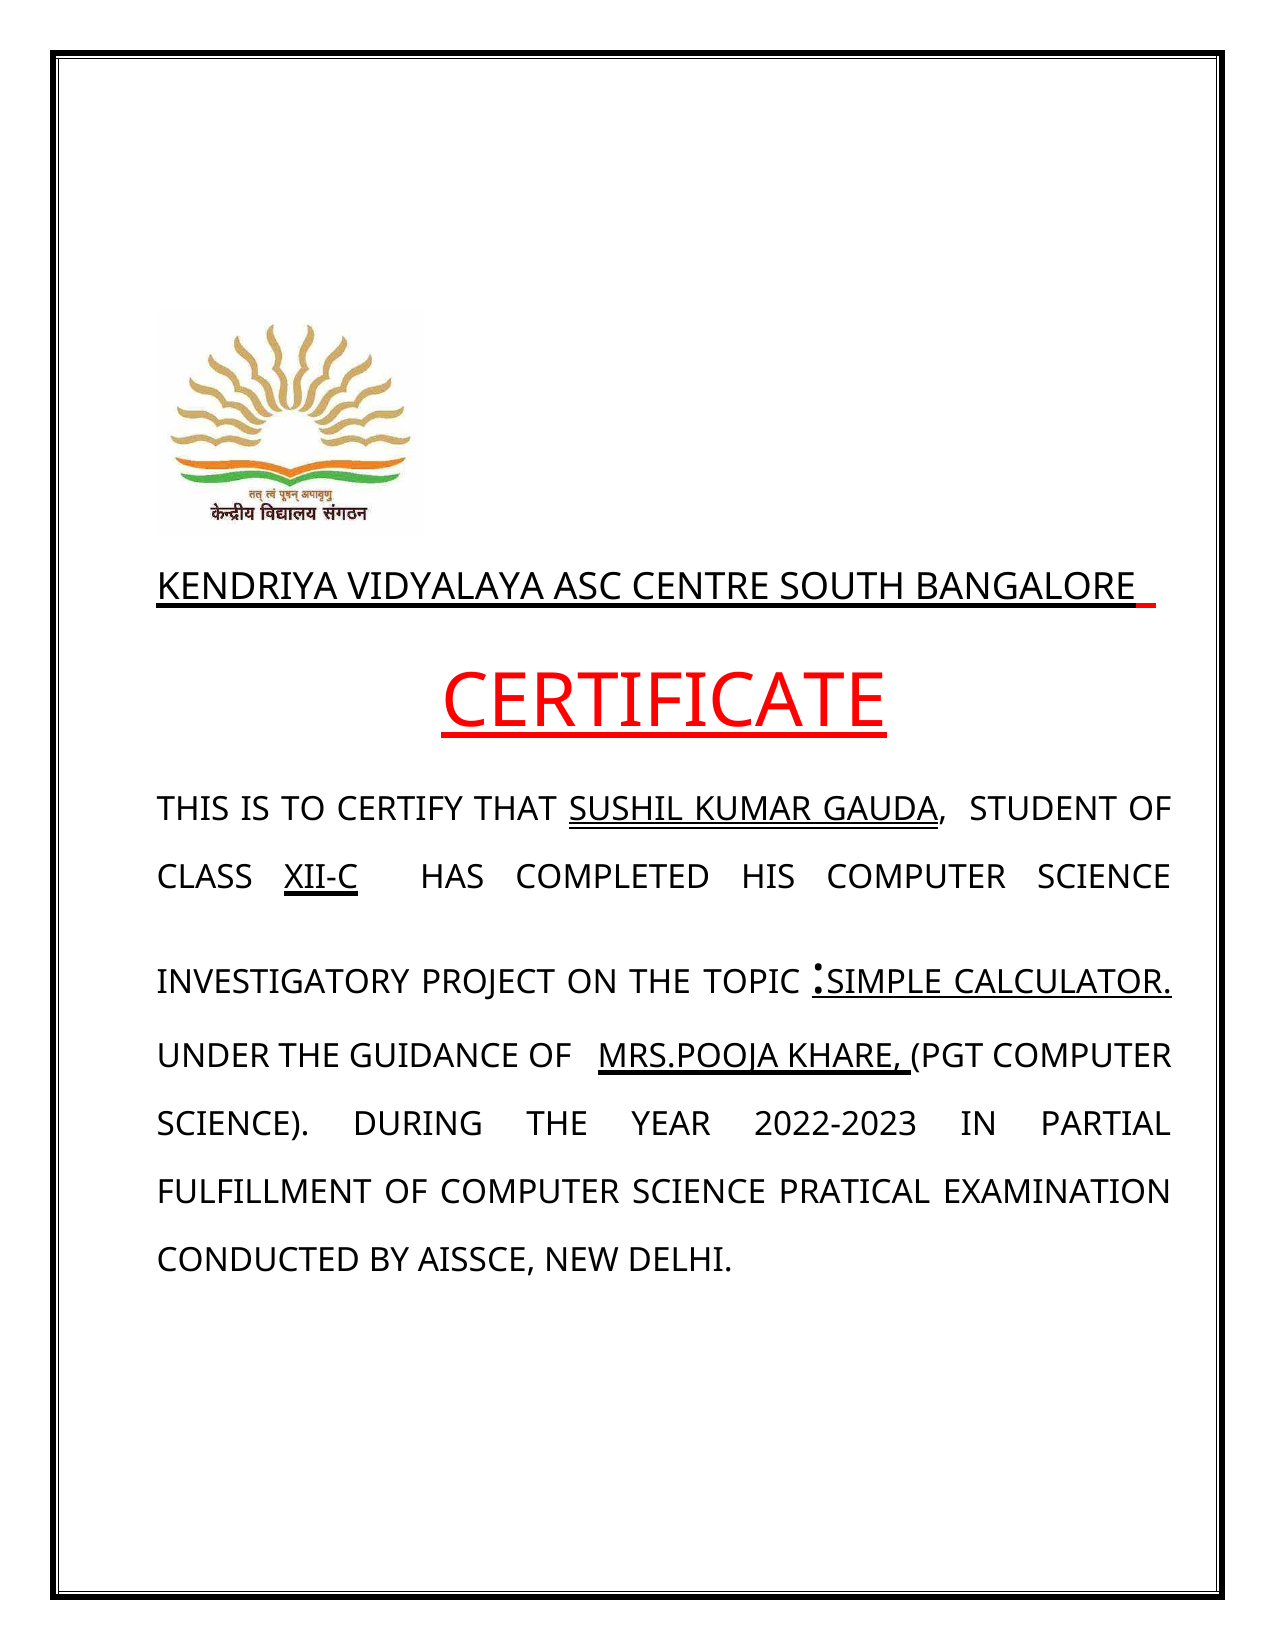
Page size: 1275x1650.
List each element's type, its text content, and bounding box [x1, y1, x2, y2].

text KENDRIYA VIDYALAYA ASC CENTRE SOUTH BANGALORE [156, 559, 1172, 610]
text THIS IS TO CERTIFY THAT SUSHIL KUMAR GAUDA, STUDENT OF CLASS XII-C HAS COMPLETED HIS COMPUTER SCIENCE INVESTIGATORY PROJECT ON THE TOPIC :SIMPLE CALCULATOR. UNDER THE GUIDANCE OF MRS.POOJA KHARE, (PGT COMPUTER SCIENCE). DURING THE YEAR 2022-2023 IN PARTIAL FULFILLMENT OF COMPUTER SCIENCE PRATICAL EXAMINATION CONDUCTED BY AISSCE, NEW DELHI. [156, 785, 1172, 1281]
text CERTIFICATE [156, 646, 1172, 748]
picture [156, 309, 425, 535]
